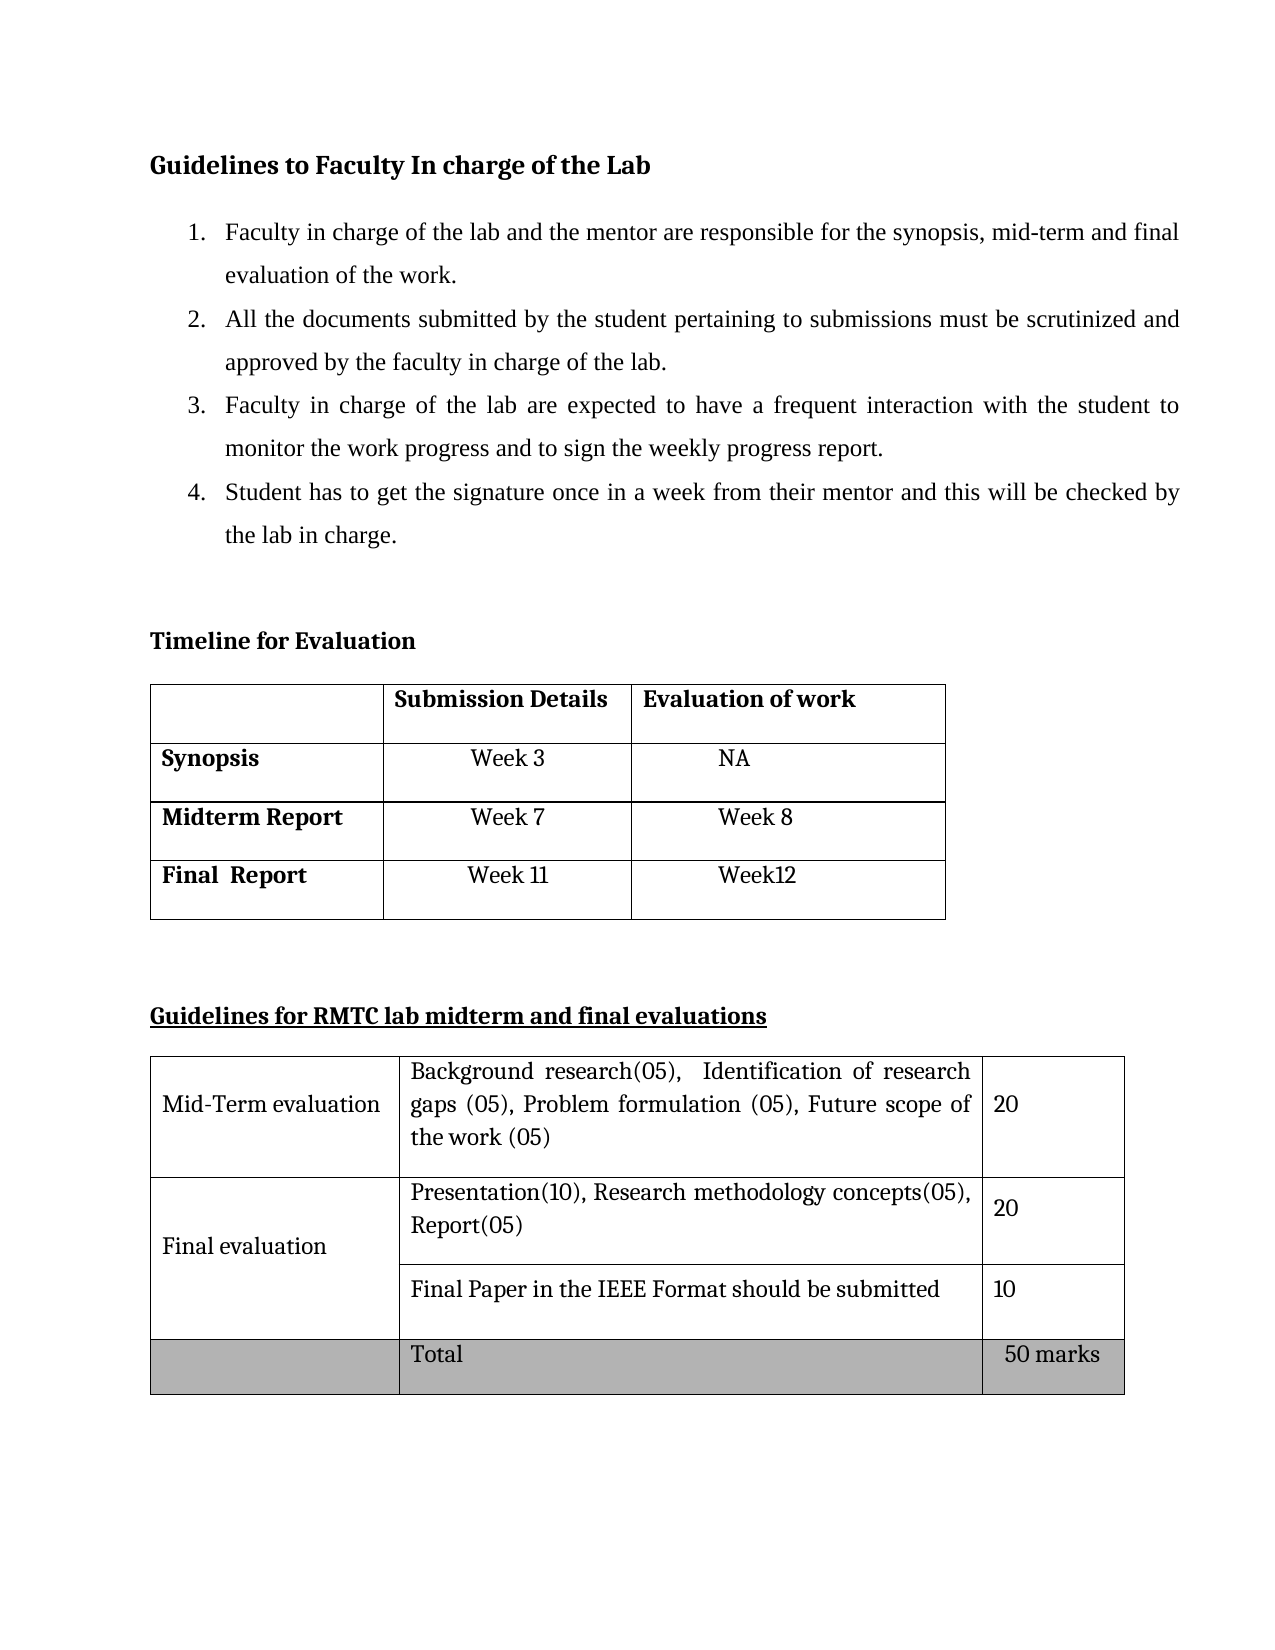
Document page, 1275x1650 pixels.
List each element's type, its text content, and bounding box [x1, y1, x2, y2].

text Guidelines to Faculty In charge of the Lab [150, 150, 1181, 181]
table_cell Final Paper in the IEEE Format should be submitted [400, 1265, 982, 1339]
table_cell 20 [983, 1178, 1124, 1264]
table_cell Week 3 [384, 744, 631, 801]
table_cell [151, 1340, 399, 1394]
table_cell Final evaluation [151, 1178, 399, 1339]
table_header 20 [983, 1057, 1124, 1177]
table_cell 50 marks [983, 1340, 1124, 1394]
text Guidelines for RMTC lab midterm and final evaluations [150, 1002, 1181, 1031]
table_cell 10 [983, 1265, 1124, 1339]
list All the documents submitted by the student pertaining to submissions must be scrutinized and approved by the faculty in charge of the lab. [187, 304, 1181, 376]
table_header [151, 685, 383, 743]
table_header Mid-Term evaluation [151, 1057, 399, 1177]
list Faculty in charge of the lab and the mentor are responsible for the synopsis, mid-term and final evaluation of the work. [187, 217, 1181, 289]
table_header Evaluation of work [632, 685, 945, 743]
table_cell Week 7 [384, 803, 631, 860]
table_cell Week 8 [632, 803, 945, 860]
table_cell Midterm Report [151, 803, 383, 860]
table_cell Total [400, 1340, 982, 1394]
table_header Submission Details [384, 685, 631, 743]
text Timeline for Evaluation [150, 627, 1181, 656]
table_cell Synopsis [151, 744, 383, 801]
table_cell NA [632, 744, 945, 801]
table_cell Week 11 [384, 861, 631, 918]
list Faculty in charge of the lab are expected to have a frequent interaction with the student to monitor the work progress and to sign the weekly progress report. [187, 390, 1181, 462]
list Student has to get the signature once in a week from their mentor and this will be checked by the lab in charge. [187, 477, 1181, 548]
table_cell Presentation(10), Research methodology concepts(05), Report(05) [400, 1178, 982, 1264]
table_header Background research(05), Identification of research gaps (05), Problem formulation (05), Future scope of the work (05) [400, 1057, 982, 1177]
table_cell Final Report [151, 861, 383, 918]
table_cell Week12 [632, 861, 945, 918]
